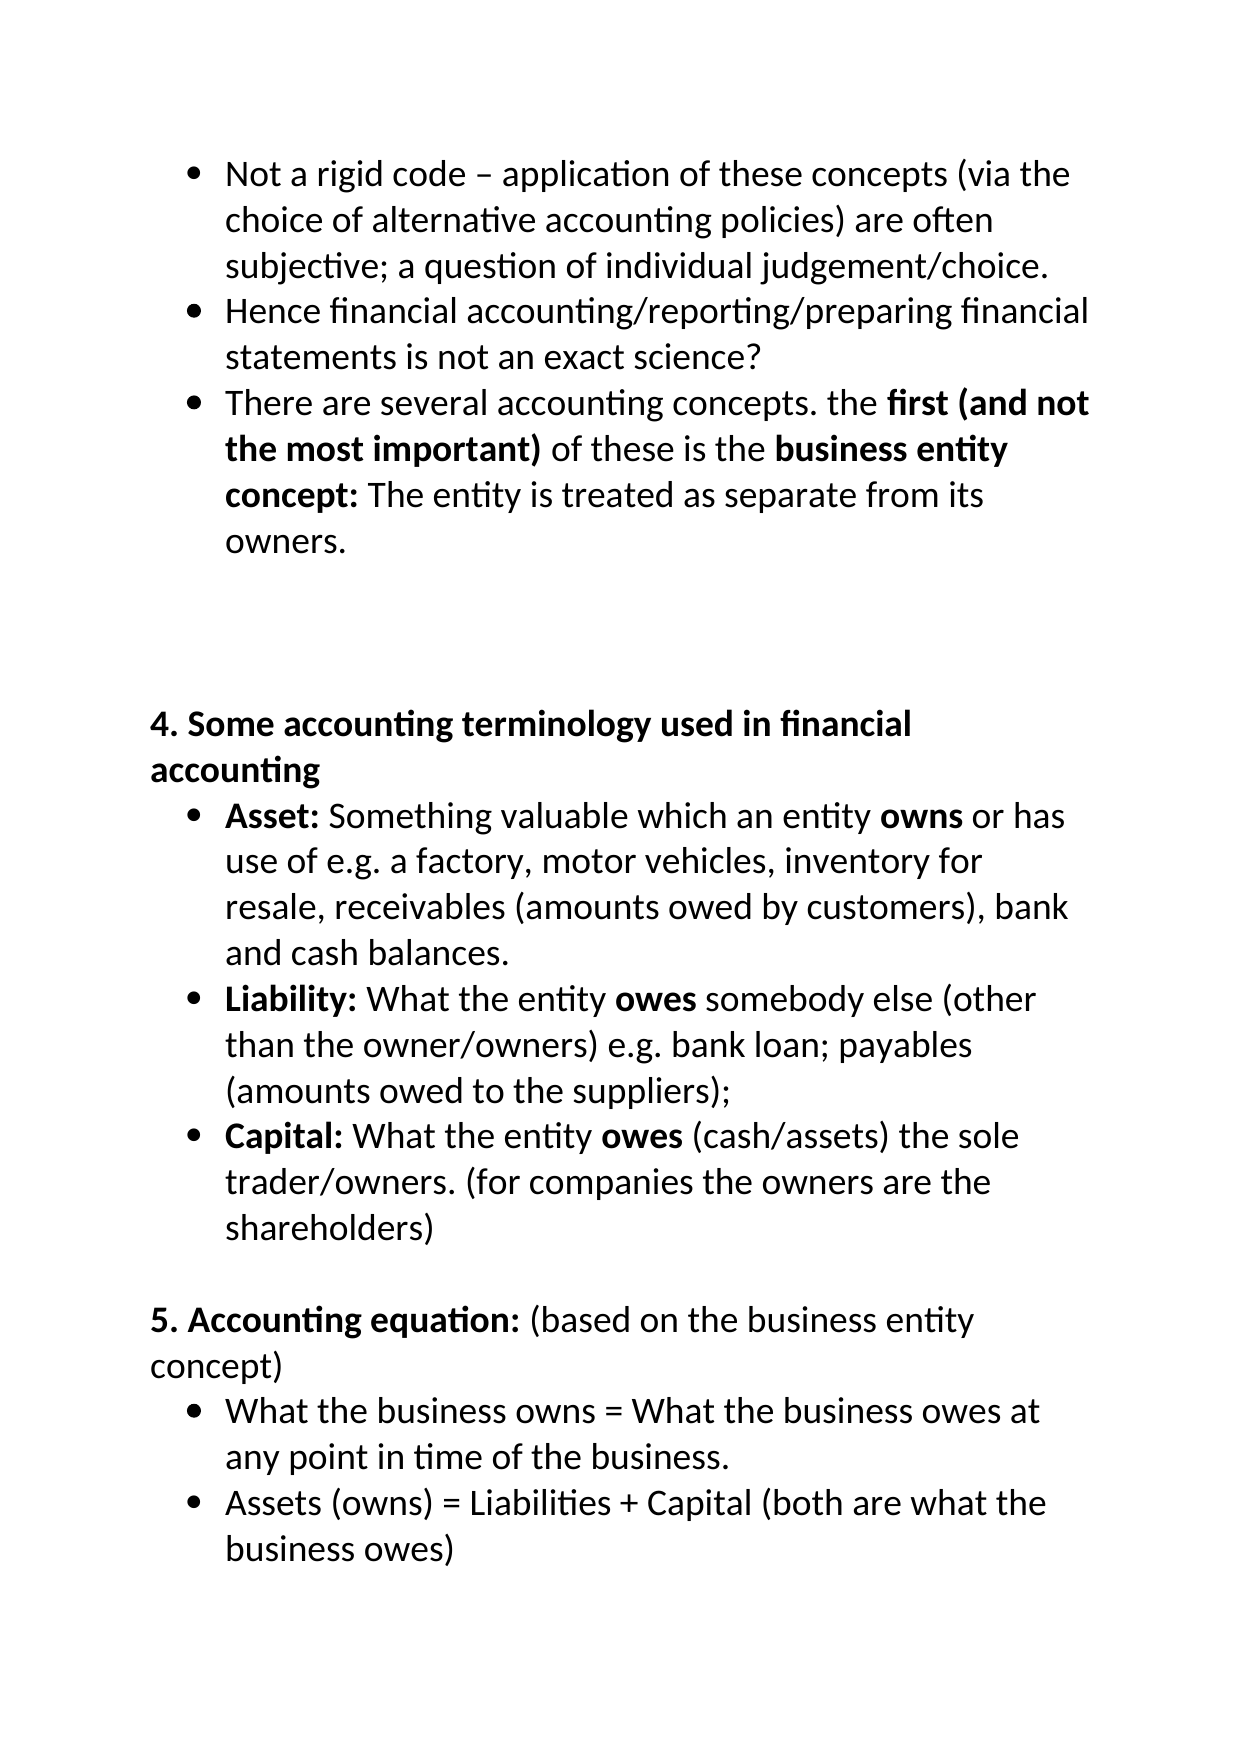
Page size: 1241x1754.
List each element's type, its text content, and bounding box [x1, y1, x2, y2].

list Assets (owns) = Liabilities + Capital (both are what the business owes) [187, 1479, 1090, 1571]
text 4. Some accounting terminology used in financial accounting [150, 700, 1090, 792]
text 5. Accounting equation: (based on the business entity concept) [150, 1296, 1090, 1387]
list Hence financial accounting/reporting/preparing financial statements is not an exact science? [187, 287, 1090, 379]
list Capital: What the entity owes (cash/assets) the sole trader/owners. (for companies the owners are the shareholders) [187, 1112, 1090, 1250]
list Not a rigid code – application of these concepts (via the choice of alternative accounting policies) are often subjective; a question of individual judgement/choice. [187, 150, 1090, 287]
list Liability: What the entity owes somebody else (other than the owner/owners) e.g. bank loan; payables (amounts owed to the suppliers); [187, 975, 1090, 1112]
list Asset: Something valuable which an entity owns or has use of e.g. a factory, motor vehicles, inventory for resale, receivables (amounts owed by customers), bank and cash balances. [187, 792, 1090, 975]
list What the business owns = What the business owes at any point in time of the business. [187, 1387, 1090, 1479]
list There are several accounting concepts. the first (and not the most important) of these is the business entity concept: The entity is treated as separate from its owners. [187, 379, 1090, 562]
